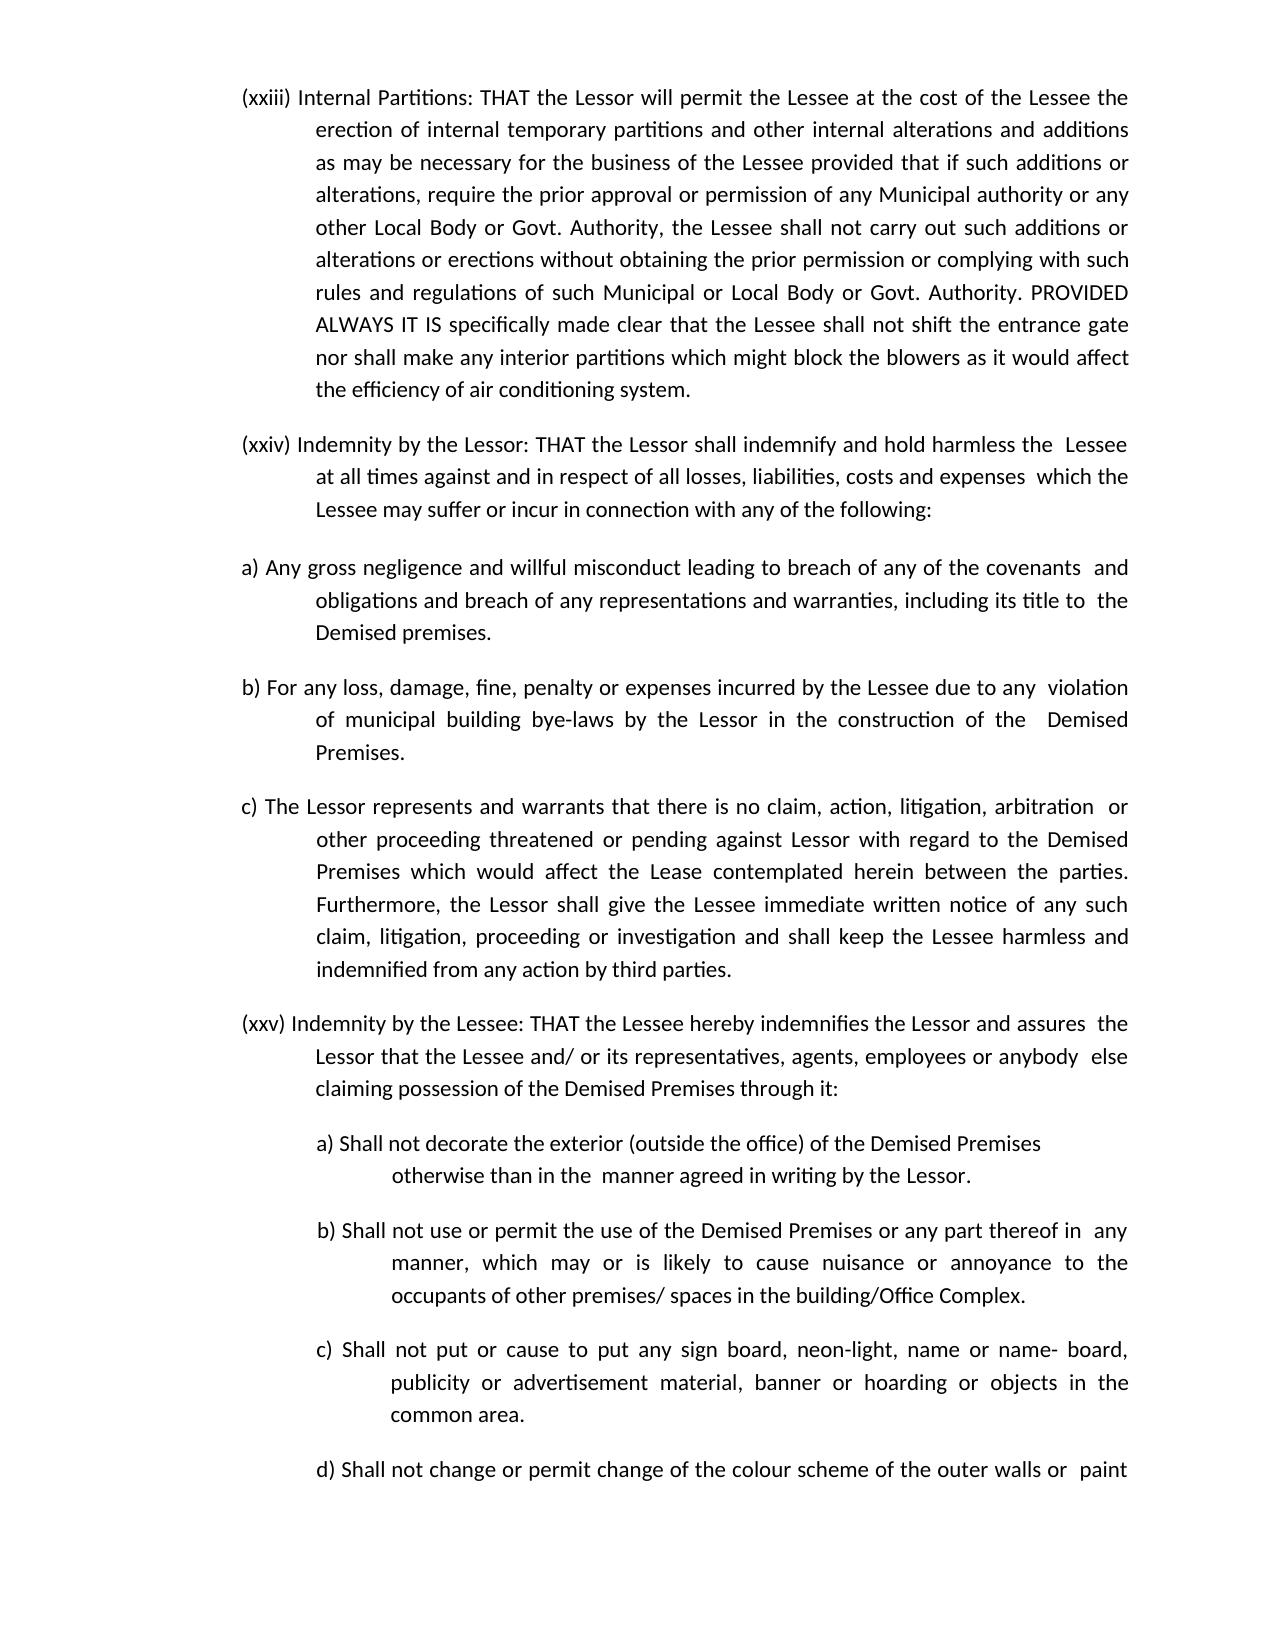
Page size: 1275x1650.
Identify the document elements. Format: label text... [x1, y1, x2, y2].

text b) For any loss, damage, fine, penalty or expenses incurred by the Lessee due to any violation of municipal building bye-laws by the Lessor in the construction of the Demised Premises. [242, 673, 1130, 766]
text (xxiii) Internal Partitions: THAT the Lessor will permit the Lessee at the cost of the Lessee the erection of internal temporary partitions and other internal alterations and additions as may be necessary for the business of the Lessee provided that if such additions or alterations, require the prior approval or permission of any Municipal authority or any other Local Body or Govt. Authority, the Lessee shall not carry out such additions or alterations or erections without obtaining the prior permission or complying with such rules and regulations of such Municipal or Local Body or Govt. Authority. PROVIDED ALWAYS IT IS specifically made clear that the Lessee shall not shift the entrance gate nor shall make any interior partitions which might block the blowers as it would affect the efficiency of air conditioning system. [241, 83, 1130, 403]
text (xxiv) Indemnity by the Lessor: THAT the Lessor shall indemnify and hold harmless the Lessee at all times against and in respect of all losses, liabilities, costs and expenses which the Lessee may suffer or incur in connection with any of the following: [241, 430, 1130, 523]
text c) Shall not put or cause to put any sign board, neon-light, name or name- board, publicity or advertisement material, banner or hoarding or objects in the common area. [316, 1336, 1131, 1428]
text b) Shall not use or permit the use of the Demised Premises or any part thereof in any manner, which may or is likely to cause nuisance or annoyance to the occupants of other premises/ spaces in the building/Office Complex. [317, 1216, 1130, 1309]
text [316, 1455, 1130, 1483]
text a) Shall not decorate the exterior (outside the office) of the Demised Premises otherwise than in the manner agreed in writing by the Lessor. [316, 1129, 1131, 1189]
text a) Any gross negligence and willful misconduct leading to breach of any of the covenants and obligations and breach of any representations and warranties, including its title to the Demised premises. [241, 553, 1130, 646]
text c) The Lessor represents and warrants that there is no claim, action, litigation, arbitration or other proceeding threatened or pending against Lessor with regard to the Demised Premises which would affect the Lease contemplated herein between the parties. Furthermore, the Lessor shall give the Lessee immediate written notice of any such claim, litigation, proceeding or investigation and shall keep the Lessee harmless and indemnified from any action by third parties. [241, 792, 1130, 983]
text (xxv) Indemnity by the Lessee: THAT the Lessee hereby indemnifies the Lessor and assures the Lessor that the Lessee and/ or its representatives, agents, employees or anybody else claiming possession of the Demised Premises through it: [241, 1009, 1130, 1102]
